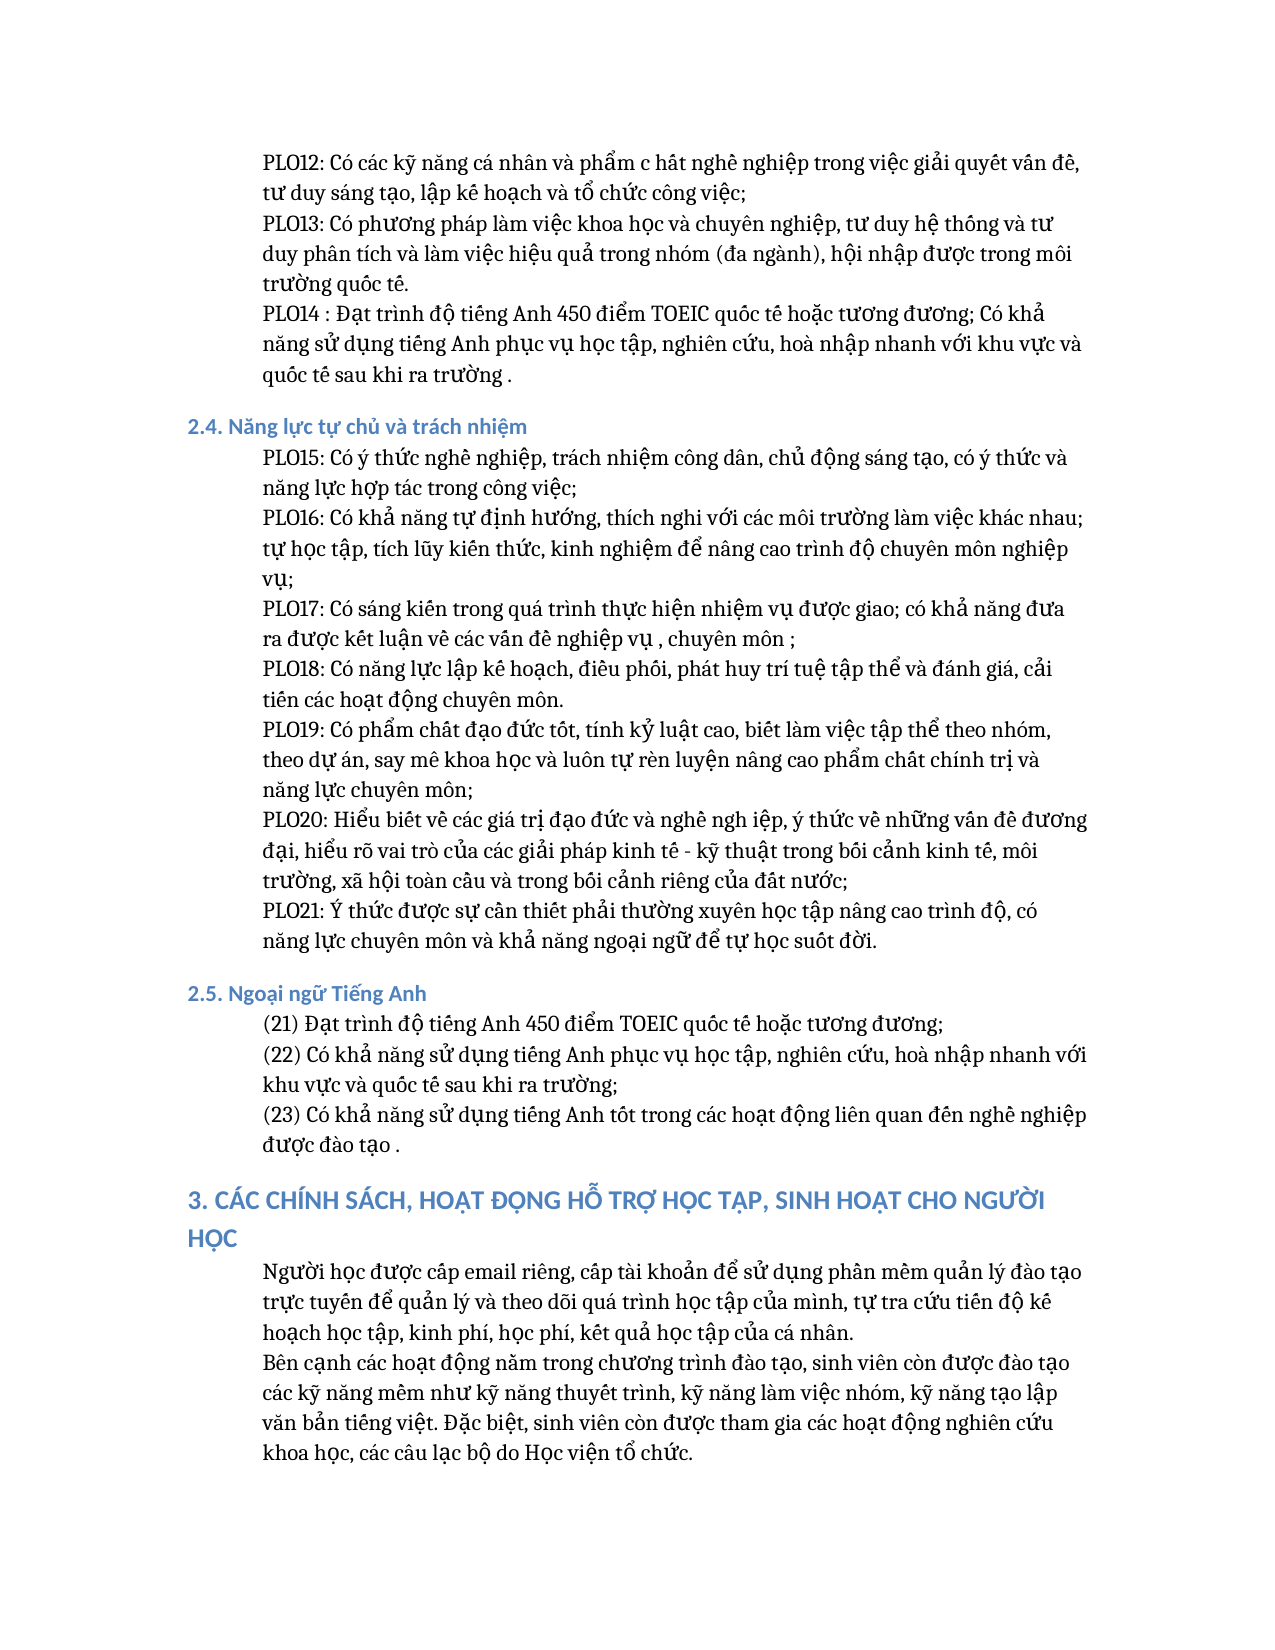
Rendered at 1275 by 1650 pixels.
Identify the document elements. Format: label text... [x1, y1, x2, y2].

list Người học được cấp email riêng, cấp tài khoản để sử dụng phần mềm quản lý đào tạo trực tuyến để quản lý và theo dõi quá trình học tập của mình, tự tra cứu tiến độ kế hoạch học tập, kinh phí, học phí, kết quả học tập của cá nhân. [262, 1259, 1087, 1346]
list (22) Có khả năng sử dụng tiếng Anh phục vụ học tập, nghiên cứu, hoà nhập nhanh với khu vực và quốc tế sau khi ra trường; [262, 1041, 1087, 1098]
list PLO15: Có ý thức nghề nghiệp, trách nhiệm công dân, chủ động sáng tạo, có ý thức và năng lực hợp tác trong công việc; [262, 445, 1087, 501]
list Bên cạnh các hoạt động nằm trong chương trình đào tạo, sinh viên còn được đào tạo các kỹ năng mềm như kỹ năng thuyết trình, kỹ năng làm việc nhóm, kỹ năng tạo lập văn bản tiếng việt. Đặc biệt, sinh viên còn được tham gia các hoạt động nghiên cứu khoa học, các câu lạc bộ do Học viện tổ chức. [262, 1349, 1087, 1467]
subtitle 3. CÁC CHÍNH SÁCH, HOẠT ĐỘNG HỖ TRỢ HỌC TẬP, SINH HOẠT CHO NGƯỜI HỌC [187, 1183, 1087, 1254]
list PLO13: Có phương pháp làm việc khoa học và chuyên nghiệp, tư duy hệ thống và tư duy phân tích và làm việc hiệu quả trong nhóm (đa ngành), hội nhập được trong môi trường quốc tế. [262, 210, 1087, 297]
list PLO17: Có sáng kiến trong quá trình thực hiện nhiệm vụ được giao; có khả năng đưa ra được kết luận về các vấn đề nghiệp vụ , chuyên môn ; [262, 596, 1087, 652]
list PLO12: Có các kỹ năng cá nhân và phẩm c hất nghề nghiệp trong việc giải quyết vấn đề, tư duy sáng tạo, lập kế hoạch và tổ chức công việc; [262, 150, 1087, 207]
list PLO18: Có năng lực lập kế hoạch, điều phối, phát huy trí tuệ tập thể và đánh giá, cải tiến các hoạt động chuyên môn. [262, 656, 1087, 713]
list PLO16: Có khả năng tự định hướng, thích nghi với các môi trường làm việc khác nhau; tự học tập, tích lũy kiến thức, kinh nghiệm để nâng cao trình độ chuyên môn nghiệp vụ; [262, 505, 1087, 592]
list PLO21: Ý thức được sự cần thiết phải thường xuyên học tập nâng cao trình độ, có năng lực chuyên môn và khả năng ngoại ngữ để tự học suốt đời. [262, 898, 1087, 954]
list PLO19: Có phẩm chất đạo đức tốt, tính kỷ luật cao, biết làm việc tập thể theo nhóm, theo dự án, say mê khoa học và luôn tự rèn luyện nâng cao phẩm chất chính trị và năng lực chuyên môn; [262, 717, 1087, 803]
list (21) Đạt trình độ tiếng Anh 450 điểm TOEIC quốc tế hoặc tương đương; [262, 1011, 1087, 1038]
list (23) Có khả năng sử dụng tiếng Anh tốt trong các hoạt động liên quan đến nghề nghiệp được đào tạo . [262, 1102, 1087, 1158]
list PLO20: Hiểu biết về các giá trị đạo đức và nghề ngh iệp, ý thức về những vấn đề đương đại, hiểu rõ vai trò của các giải pháp kinh tế - kỹ thuật trong bối cảnh kinh tế, môi trường, xã hội toàn cầu và trong bối cảnh riêng của đất nước; [262, 807, 1087, 894]
list PLO14 : Đạt trình độ tiếng Anh 450 điểm TOEIC quốc tế hoặc tương đương; Có khả năng sử dụng tiếng Anh phục vụ học tập, nghiên cứu, hoà nhập nhanh với khu vực và quốc tế sau khi ra trường . [262, 301, 1087, 388]
subtitle 2.4. Năng lực tự chủ và trách nhiệm [187, 412, 1087, 441]
subtitle 2.5. Ngoại ngữ Tiếng Anh [187, 979, 1087, 1007]
